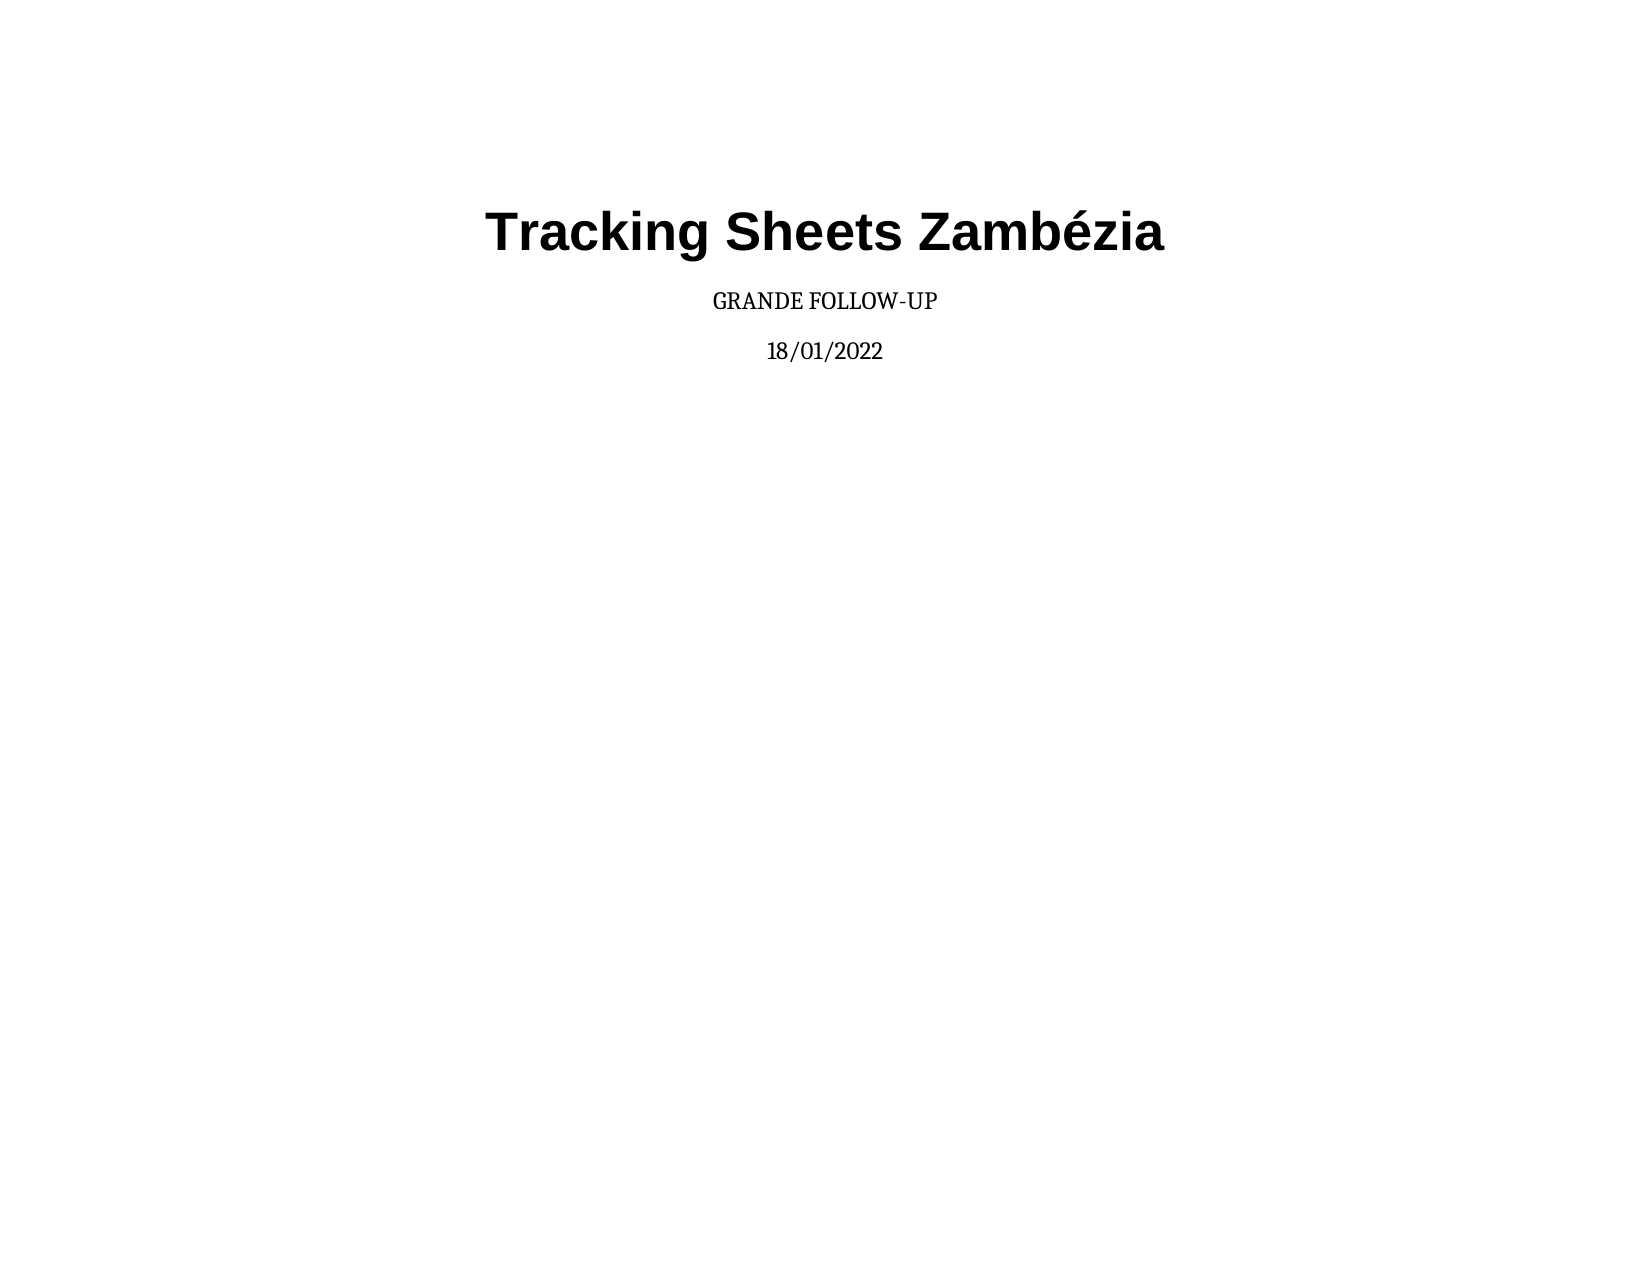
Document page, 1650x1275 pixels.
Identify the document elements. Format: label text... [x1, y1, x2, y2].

text 18/01/2022 [150, 337, 1500, 366]
text GRANDE FOLLOW-UP [150, 287, 1500, 316]
title Tracking Sheets Zambézia [150, 200, 1500, 262]
